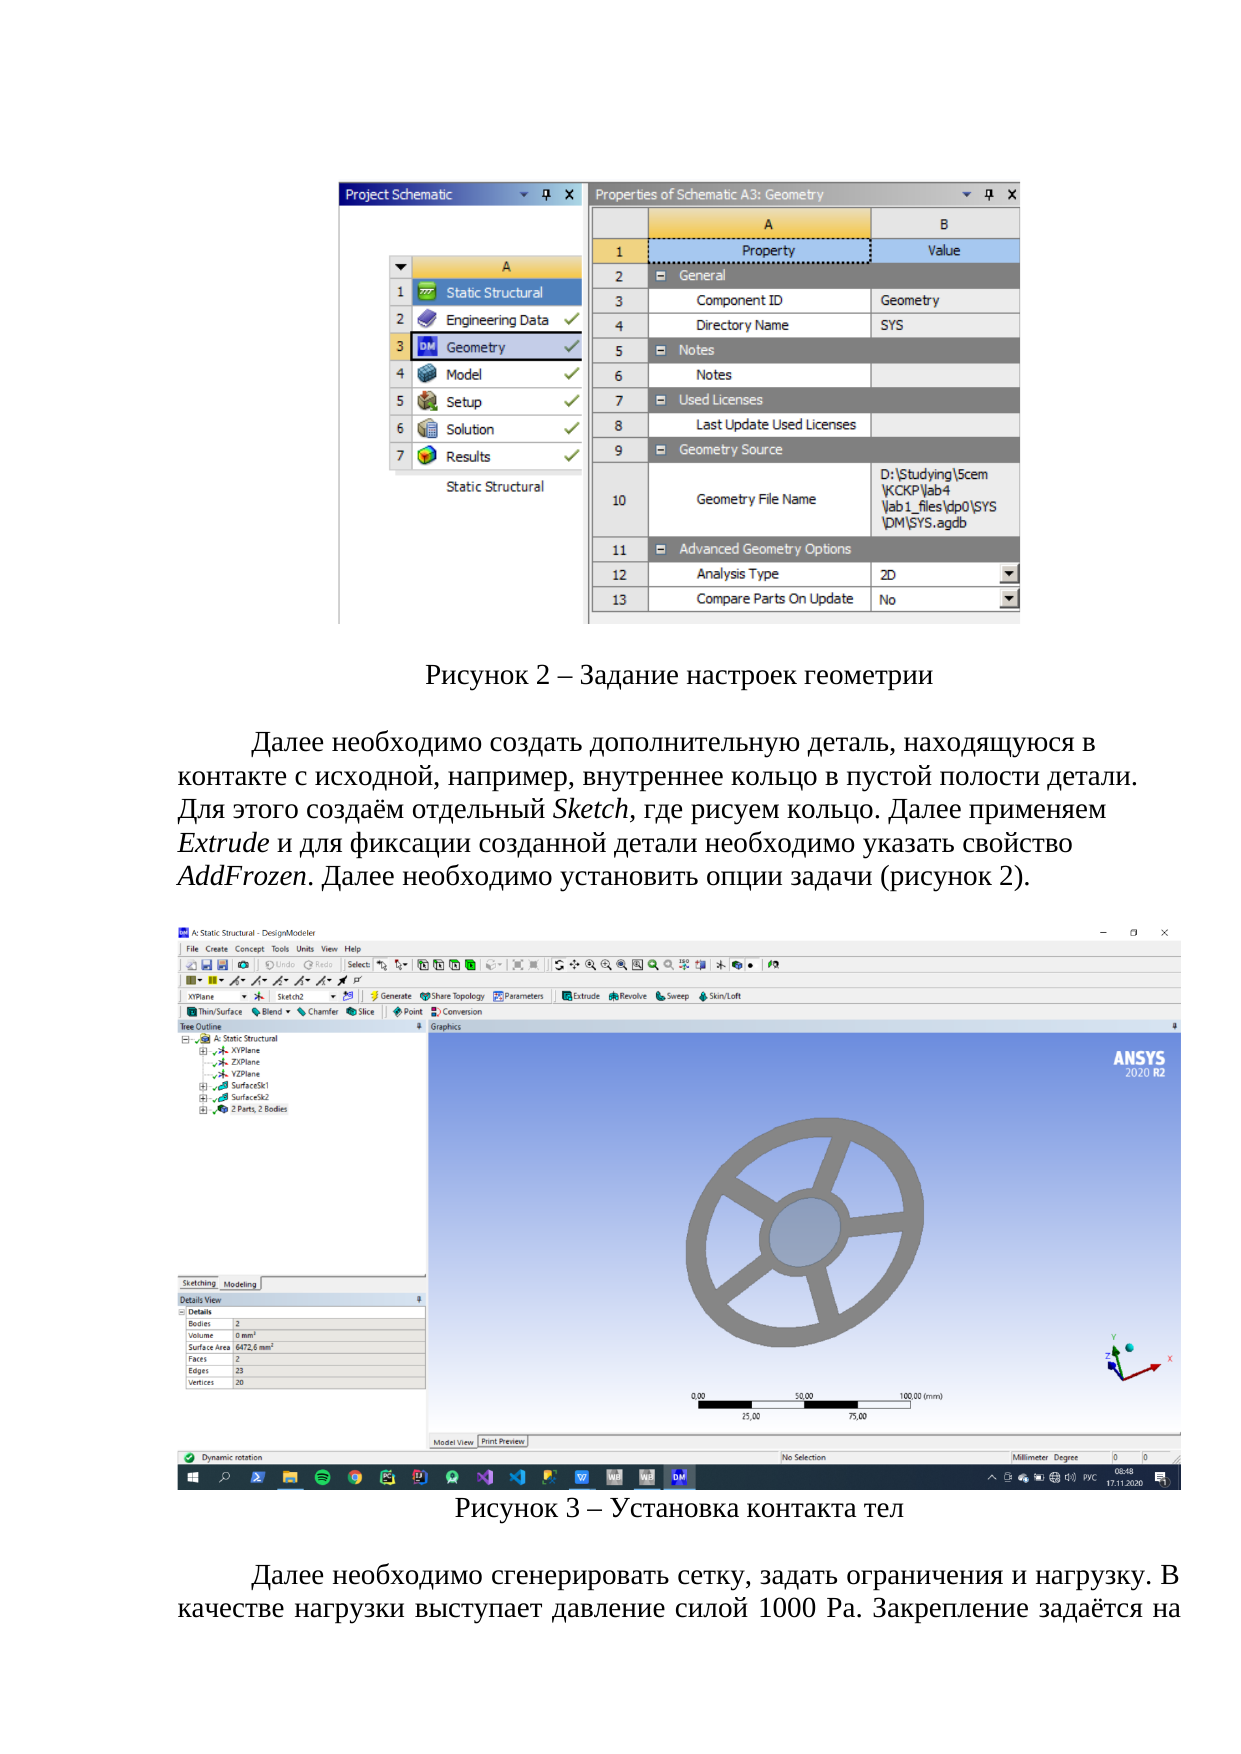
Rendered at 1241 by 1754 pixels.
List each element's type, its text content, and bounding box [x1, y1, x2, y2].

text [177, 1557, 1181, 1624]
text Рисунок 3 – Установка контакта тел [177, 1490, 1181, 1523]
picture [338, 179, 1021, 624]
picture [177, 925, 1181, 1490]
text Далее необходимо создать дополнительную деталь, находящуюся в контакте с исходной, например, внутреннее кольцо в пустой полости детали. Для этого создаём отдельный Sketch, где рисуем кольцо. Далее применяем Extrude и для фиксации созданной детали необходимо указать свойство AddFrozen. Далее необходимо установить опции задачи (рисунок 2). [177, 724, 1181, 892]
text Рисунок 2 – Задание настроек геометрии [177, 657, 1181, 691]
